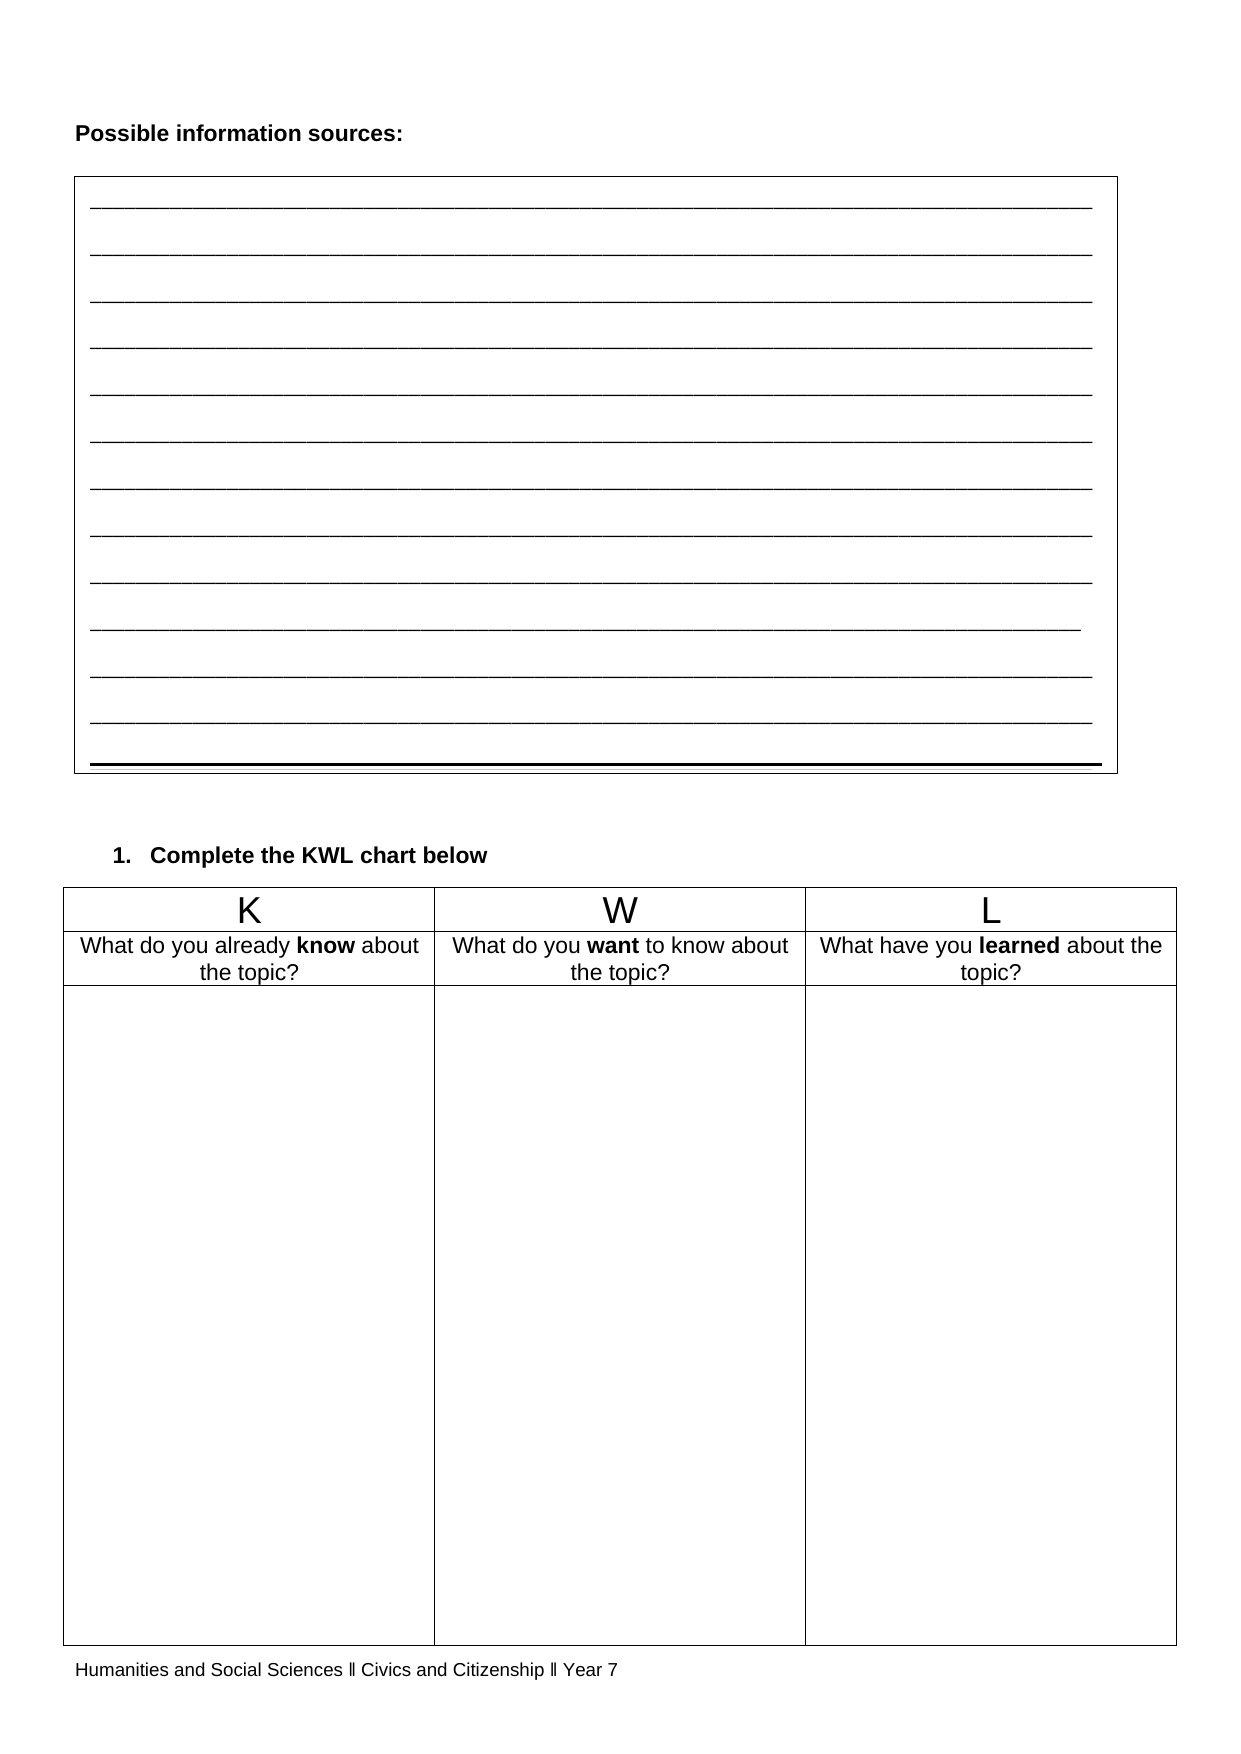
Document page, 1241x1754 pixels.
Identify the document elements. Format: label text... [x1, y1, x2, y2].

list Complete the KWL chart below [112, 842, 1165, 868]
table_cell What have you learned about the topic? [806, 932, 1176, 985]
table_cell What do you want to know about the topic? [435, 932, 805, 985]
table_header W [435, 888, 805, 931]
table_cell [435, 986, 805, 1645]
table_cell [64, 986, 434, 1645]
table_header L [806, 888, 1176, 931]
table_cell What do you already know about the topic? [64, 932, 434, 985]
table_cell [806, 986, 1176, 1645]
text Possible information sources: [75, 120, 1165, 146]
table_header K [64, 888, 434, 931]
